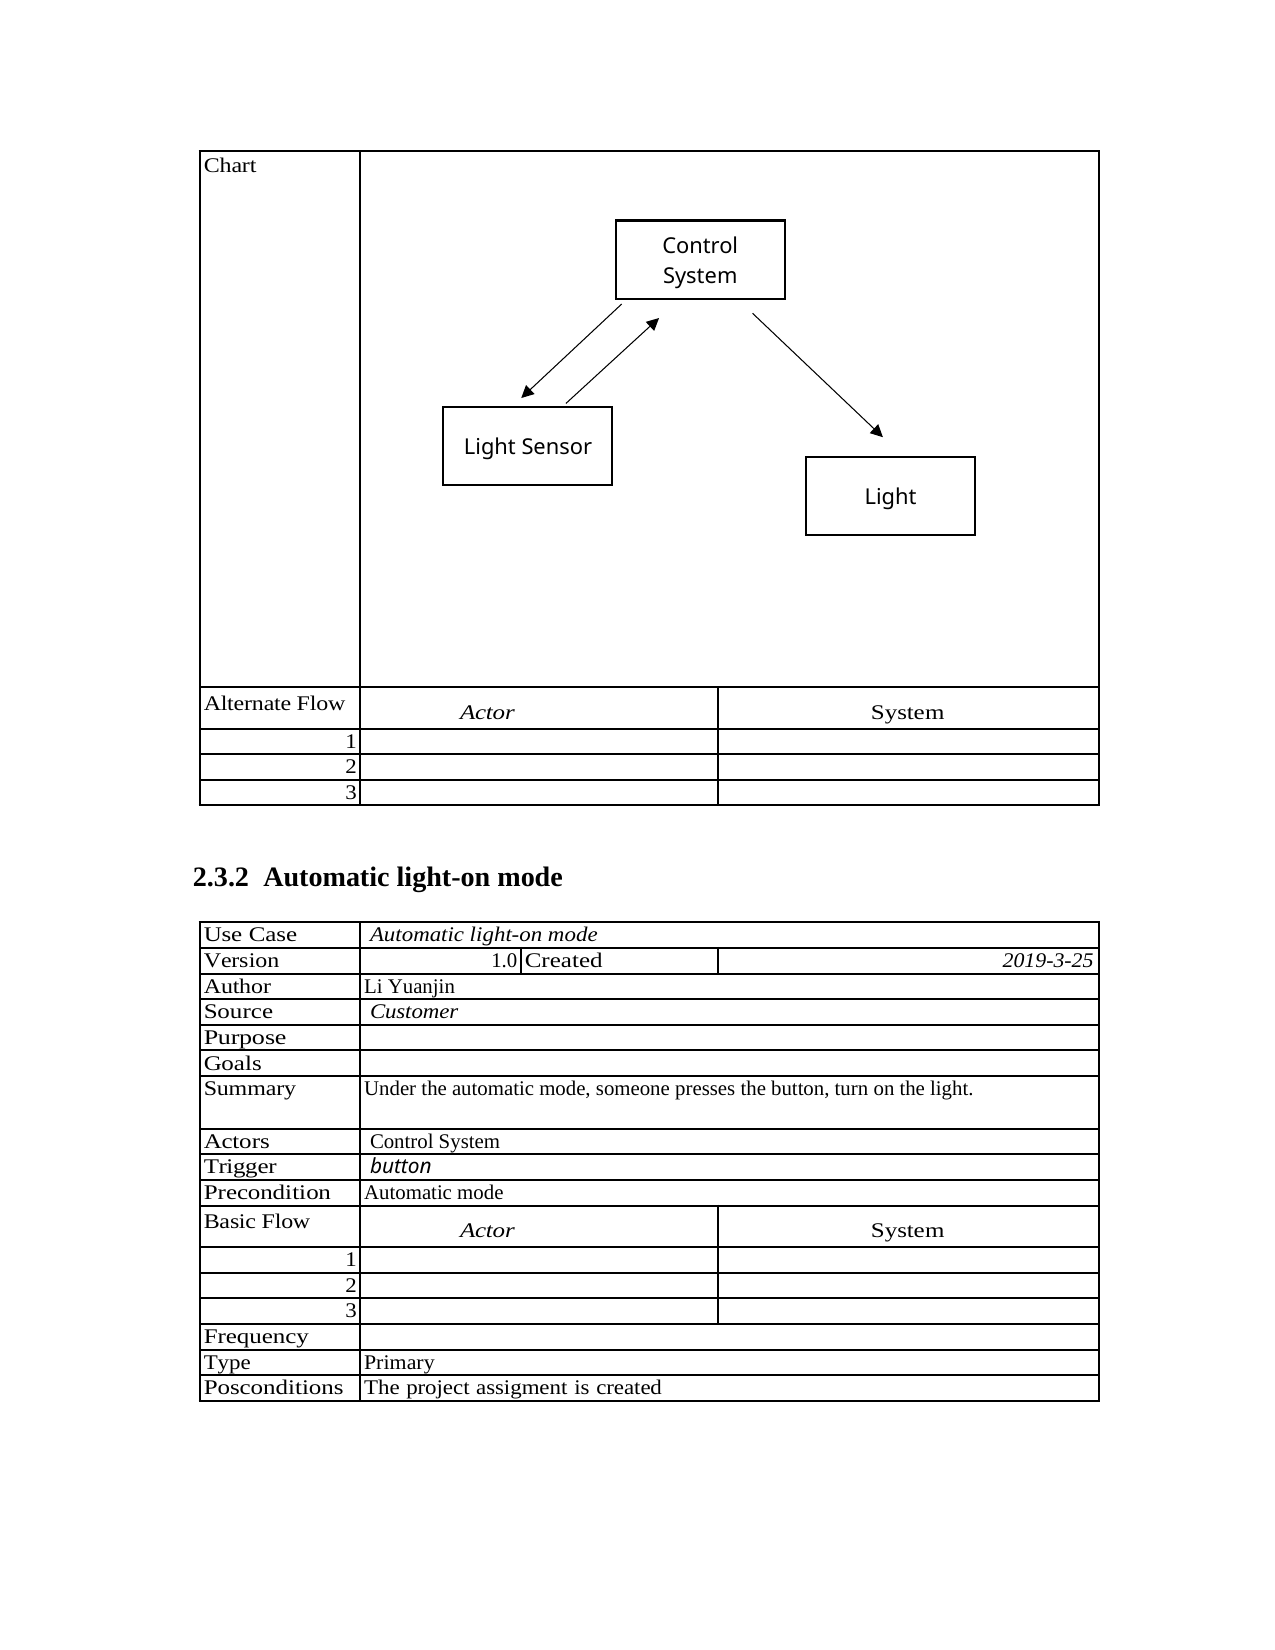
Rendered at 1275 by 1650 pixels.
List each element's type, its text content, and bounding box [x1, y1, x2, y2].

table_cell button [361, 1155, 1098, 1179]
text 2.3.2 Automatic light-on mode [187, 836, 1087, 892]
table_cell Posconditions [201, 1376, 359, 1400]
table_cell Actors [201, 1130, 359, 1153]
table_cell [361, 1299, 717, 1323]
table_cell 1.0 [361, 949, 520, 972]
table_cell Under the automatic mode, someone presses the button, turn on the light. [361, 1077, 1098, 1128]
table_cell [361, 1026, 1098, 1049]
table_cell Basic Flow [201, 1207, 359, 1246]
table_cell [719, 1248, 1098, 1272]
table_cell Summary [201, 1077, 359, 1128]
table_cell Primary [361, 1351, 1098, 1374]
table_cell [361, 1274, 717, 1297]
table_cell Chart [201, 152, 359, 686]
table_cell Alternate Flow [201, 688, 359, 727]
table_cell Customer [361, 1000, 1098, 1024]
table_cell System [719, 1207, 1098, 1246]
table_cell [361, 152, 1098, 686]
table_cell [361, 755, 717, 779]
table_cell Trigger [201, 1155, 359, 1179]
table_cell [361, 730, 717, 753]
table_cell [361, 1325, 1098, 1348]
table_cell [361, 1248, 717, 1272]
table_header Automatic light-on mode [361, 923, 1098, 947]
table_cell Goals [201, 1051, 359, 1075]
table_cell [719, 781, 1098, 804]
table_cell Actor [361, 1207, 717, 1246]
table_cell Li Yuanjin [361, 975, 1098, 998]
table_cell 2019-3-25 [719, 949, 1098, 972]
table_cell Automatic mode [361, 1181, 1098, 1204]
table_cell The project assigment is created [361, 1376, 1098, 1400]
table_cell 1 [201, 1248, 359, 1272]
table_cell [719, 1299, 1098, 1323]
table_cell 2 [201, 1274, 359, 1297]
table_cell Version [201, 949, 359, 972]
table_cell [361, 781, 717, 804]
table_cell Purpose [201, 1026, 359, 1049]
table_cell Created [522, 949, 717, 972]
table_cell 2 [201, 755, 359, 779]
table_cell [719, 730, 1098, 753]
table_cell [719, 1274, 1098, 1297]
table_cell 3 [201, 781, 359, 804]
table_cell Type [201, 1351, 359, 1374]
table_cell [719, 755, 1098, 779]
table_cell 3 [201, 1299, 359, 1323]
table_cell Actor [361, 688, 717, 727]
table_header Use Case [201, 923, 359, 947]
table_cell System [719, 688, 1098, 727]
table_cell [361, 1051, 1098, 1075]
table_cell Author [201, 975, 359, 998]
table_cell Precondition [201, 1181, 359, 1204]
table_cell Source [201, 1000, 359, 1024]
table_cell 1 [201, 730, 359, 753]
table_cell Control System [361, 1130, 1098, 1153]
table_cell Frequency [201, 1325, 359, 1348]
